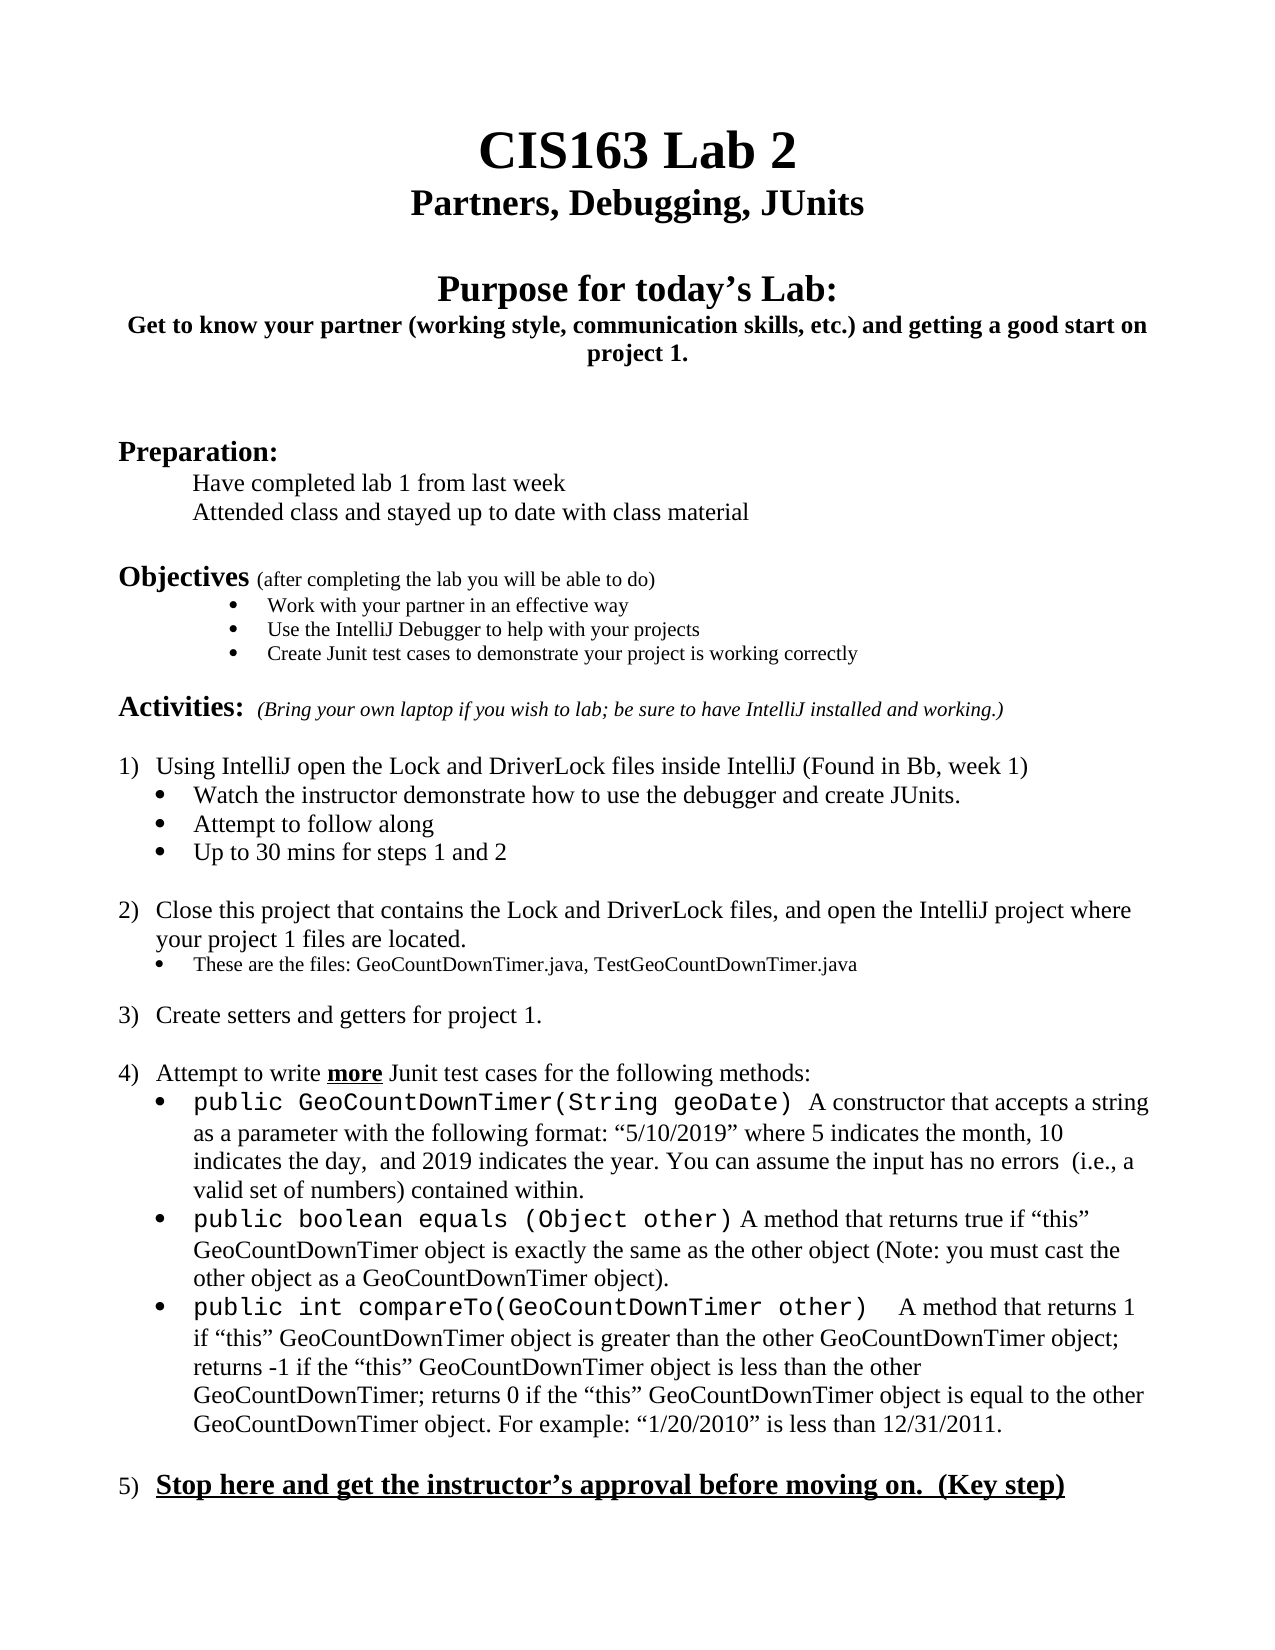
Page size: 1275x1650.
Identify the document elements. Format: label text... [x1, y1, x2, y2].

list public int compareTo(GeoCountDownTimer other) A method that returns 1 if “this” GeoCountDownTimer object is greater than the other GeoCountDownTimer object; returns -1 if the “this” GeoCountDownTimer object is less than the other GeoCountDownTimer; returns 0 if the “this” GeoCountDownTimer object is equal to the other GeoCountDownTimer object. For example: “1/20/2010” is less than 12/31/2011. [156, 1292, 1157, 1438]
list Watch the instructor demonstrate how to use the debugger and create JUnits. [156, 780, 1157, 809]
text CIS163 Lab 2 [118, 118, 1157, 180]
list Attempt to write more Junit test cases for the following methods: [118, 1058, 1157, 1087]
list Create Junit test cases to demonstrate your project is working correctly [229, 641, 1157, 665]
text Objectives (after completing the lab you will be able to do) [118, 559, 1157, 593]
list These are the files: GeoCountDownTimer.java, TestGeoCountDownTimer.java [156, 952, 1157, 976]
list Up to 30 mins for steps 1 and 2 [156, 837, 1157, 866]
text Preparation: [118, 434, 1157, 468]
list Use the Eclipse IntelliJ Debugger to help with your projects [229, 617, 1157, 641]
text Get to know your partner (working style, communication skills, etc.) and getting a good start on project 1. [118, 310, 1157, 367]
list Attempt to follow along [156, 809, 1157, 837]
list Create setters and getters for project 1. [118, 1001, 1157, 1029]
list Close this project that contains the Lock and DriverLock files, and open the IntelliJ project where your project 1 files are located. [118, 895, 1157, 952]
text Attended class and stayed up to date with class material [118, 497, 1157, 526]
list Stop here and get the instructor’s approval before moving on. (Key step) [118, 1467, 1157, 1500]
list Work with your partner in an effective way [229, 593, 1157, 617]
list public GeoCountDownTimer(String geoDate) A constructor that accepts a string as a parameter with the following format: “5/10/2019” where 5 indicates the month, 10 indicates the day, and 2019 indicates the year. You can assume the input has no errors (i.e., a valid set of numbers) contained within. [156, 1087, 1157, 1204]
text Partners, Debugging, JUnits [118, 180, 1157, 223]
list public boolean equals (Object other) A method that returns true if “this” GeoCountDownTimer object is exactly the same as the other object (Note: you must cast the other object as a GeoCountDownTimer object). [156, 1204, 1157, 1292]
text Purpose for today’s Lab: [118, 267, 1157, 310]
text Have completed lab 1 from last week [118, 468, 1157, 497]
text Activities: (Bring your own laptop if you wish to lab; be sure to have IntelliJ installed and working.) [118, 689, 1157, 722]
list Using IntelliJ open the Lock and DriverLock files inside IntelliJ (Found in Bb, week 1) [118, 751, 1157, 780]
